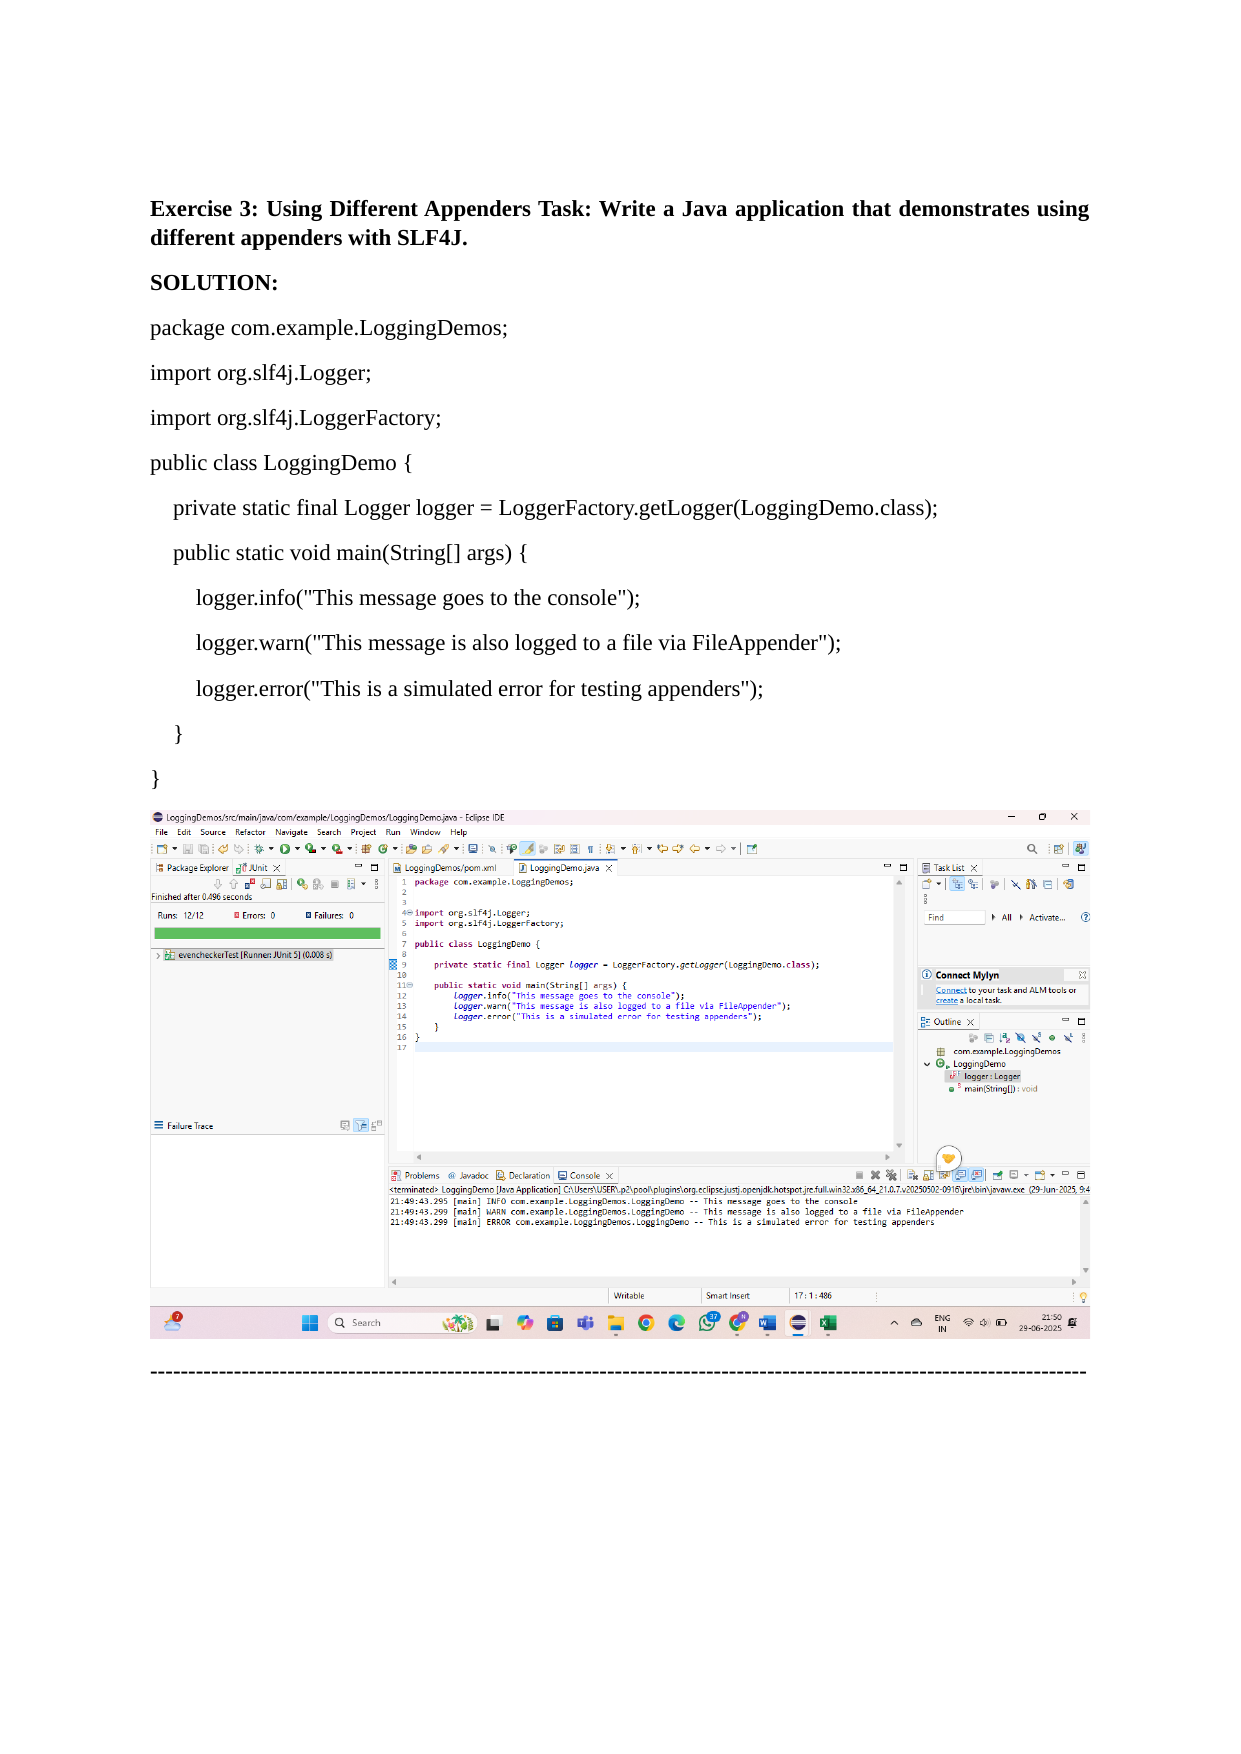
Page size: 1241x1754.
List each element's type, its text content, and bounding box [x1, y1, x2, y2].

text logger.warn("This message is also logged to a file via FileAppender"); [150, 629, 1090, 656]
text logger.error("This is a simulated error for testing appenders"); [150, 674, 1090, 701]
text import org.slf4j.LoggerFactory; [150, 404, 1090, 430]
picture [150, 810, 1091, 1339]
text } [150, 765, 1090, 791]
text logger.info("This message goes to the console"); [150, 584, 1090, 611]
text } [150, 720, 1090, 746]
text SOLUTION: [150, 269, 1090, 295]
text public static void main(String[] args) { [150, 539, 1090, 566]
text import org.slf4j.Logger; [150, 359, 1090, 385]
text package com.example.LoggingDemos; [150, 314, 1090, 340]
text public class LoggingDemo { [150, 449, 1090, 475]
text --------------------------------------------------------------------------------------------------------------------------- [150, 1357, 1090, 1384]
text private static final Logger logger = LoggerFactory.getLogger(LoggingDemo.class); [150, 494, 1090, 521]
text Exercise 3: Using Different Appenders Task: Write a Java application that demonstrates using different appenders with SLF4J. [150, 195, 1090, 250]
